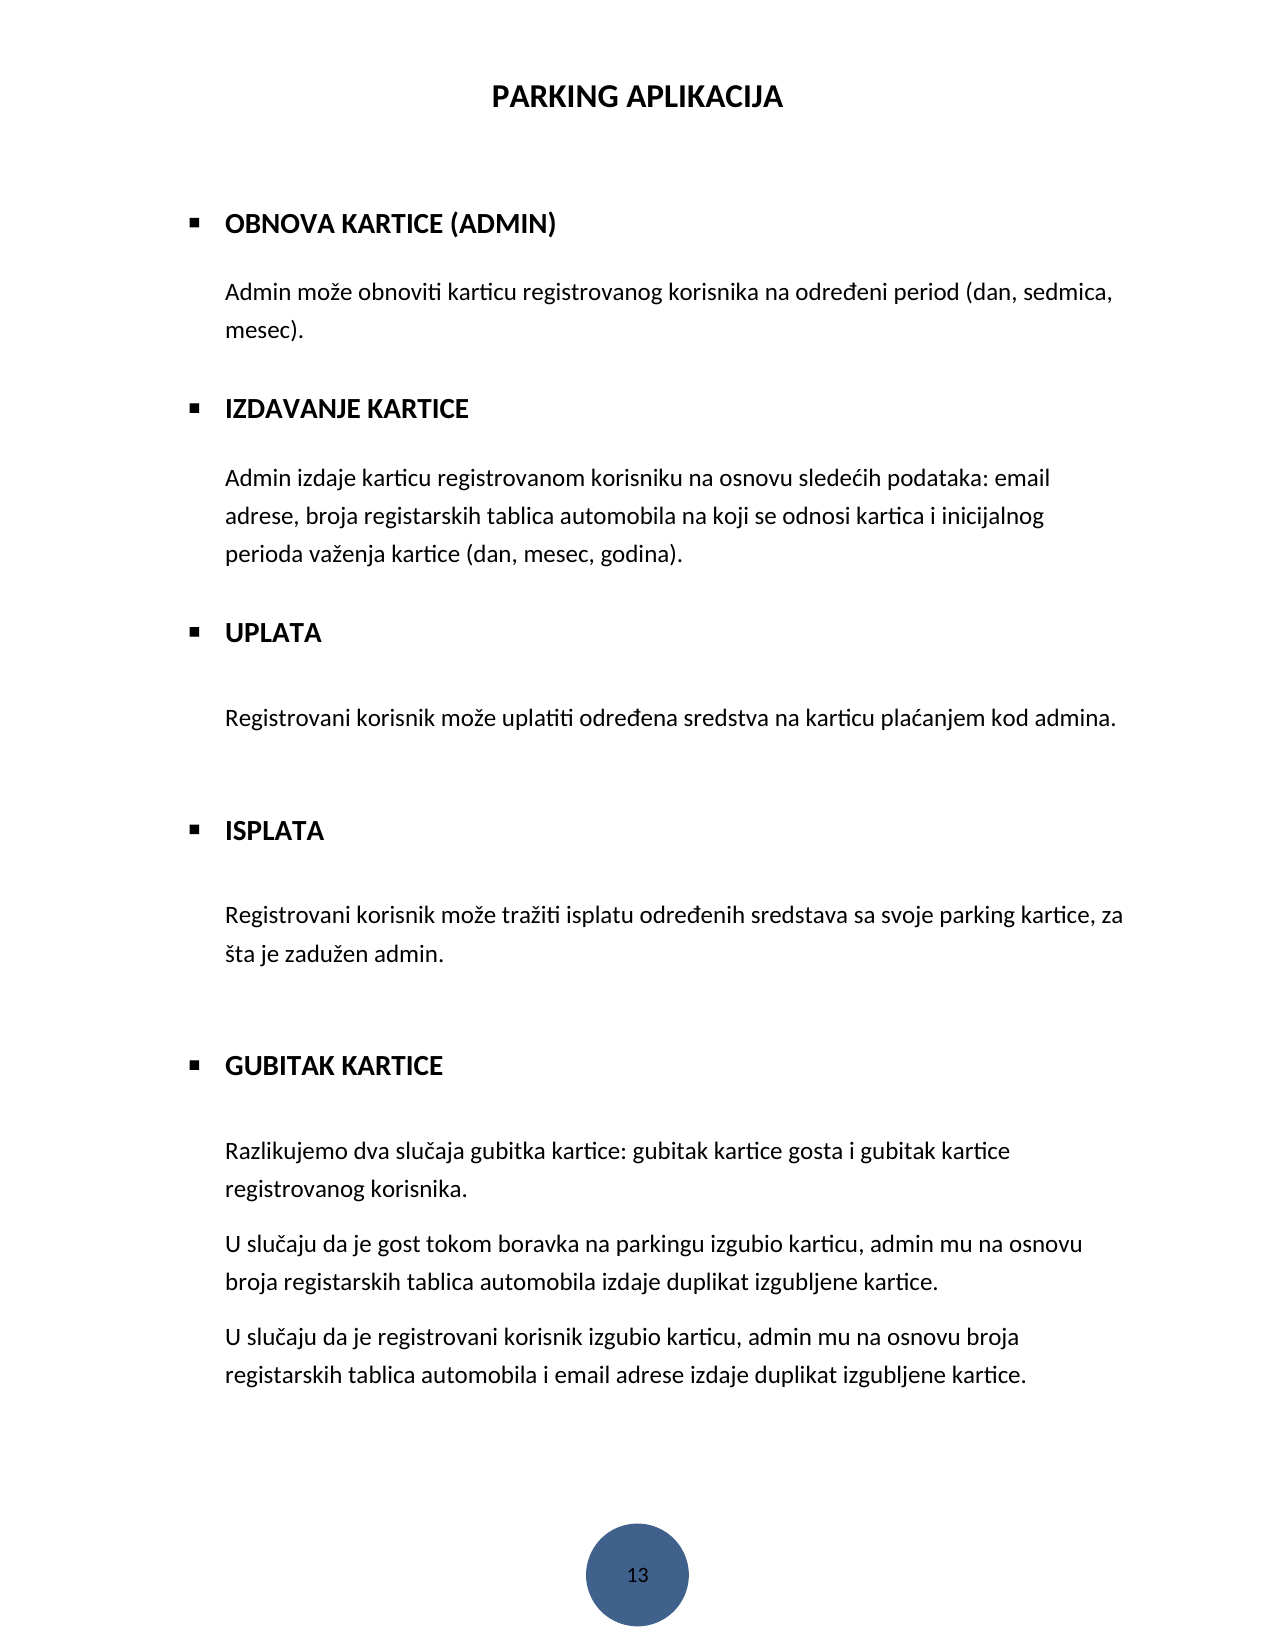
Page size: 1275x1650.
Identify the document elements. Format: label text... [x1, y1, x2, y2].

text U slučaju da je registrovani korisnik izgubio karticu, admin mu na osnovu broja registarskih tablica automobila i email adrese izdaje duplikat izgubljene kartice. [225, 1321, 1125, 1390]
list Admin može obnoviti karticu registrovanog korisnika na određeni period (dan, sedmica, mesec). [225, 276, 1125, 345]
list UPLATA [187, 614, 1125, 650]
text U slučaju da je gost tokom boravka na parkingu izgubio karticu, admin mu na osnovu broja registarskih tablica automobila izdaje duplikat izgubljene kartice. [225, 1228, 1125, 1297]
list OBNOVA KARTICE (ADMIN) [187, 205, 1125, 240]
text Registrovani korisnik može tražiti isplatu određenih sredstava sa svoje parking kartice, za šta je zadužen admin. [225, 899, 1125, 968]
text Razlikujemo dva slučaja gubitka kartice: gubitak kartice gosta i gubitak kartice registrovanog korisnika. [225, 1135, 1125, 1204]
list GUBITAK KARTICE [187, 1047, 1125, 1083]
text Registrovani korisnik može uplatiti određena sredstva na karticu plaćanjem kod admina. [225, 702, 1125, 733]
list IZDAVANJE KARTICE [187, 390, 1125, 426]
list ISPLATA [187, 812, 1125, 847]
list Admin izdaje karticu registrovanom korisniku na osnovu sledećih podataka: email adrese, broja registarskih tablica automobila na koji se odnosi kartica i inicijalnog perioda važenja kartice (dan, mesec, godina). [225, 462, 1125, 568]
